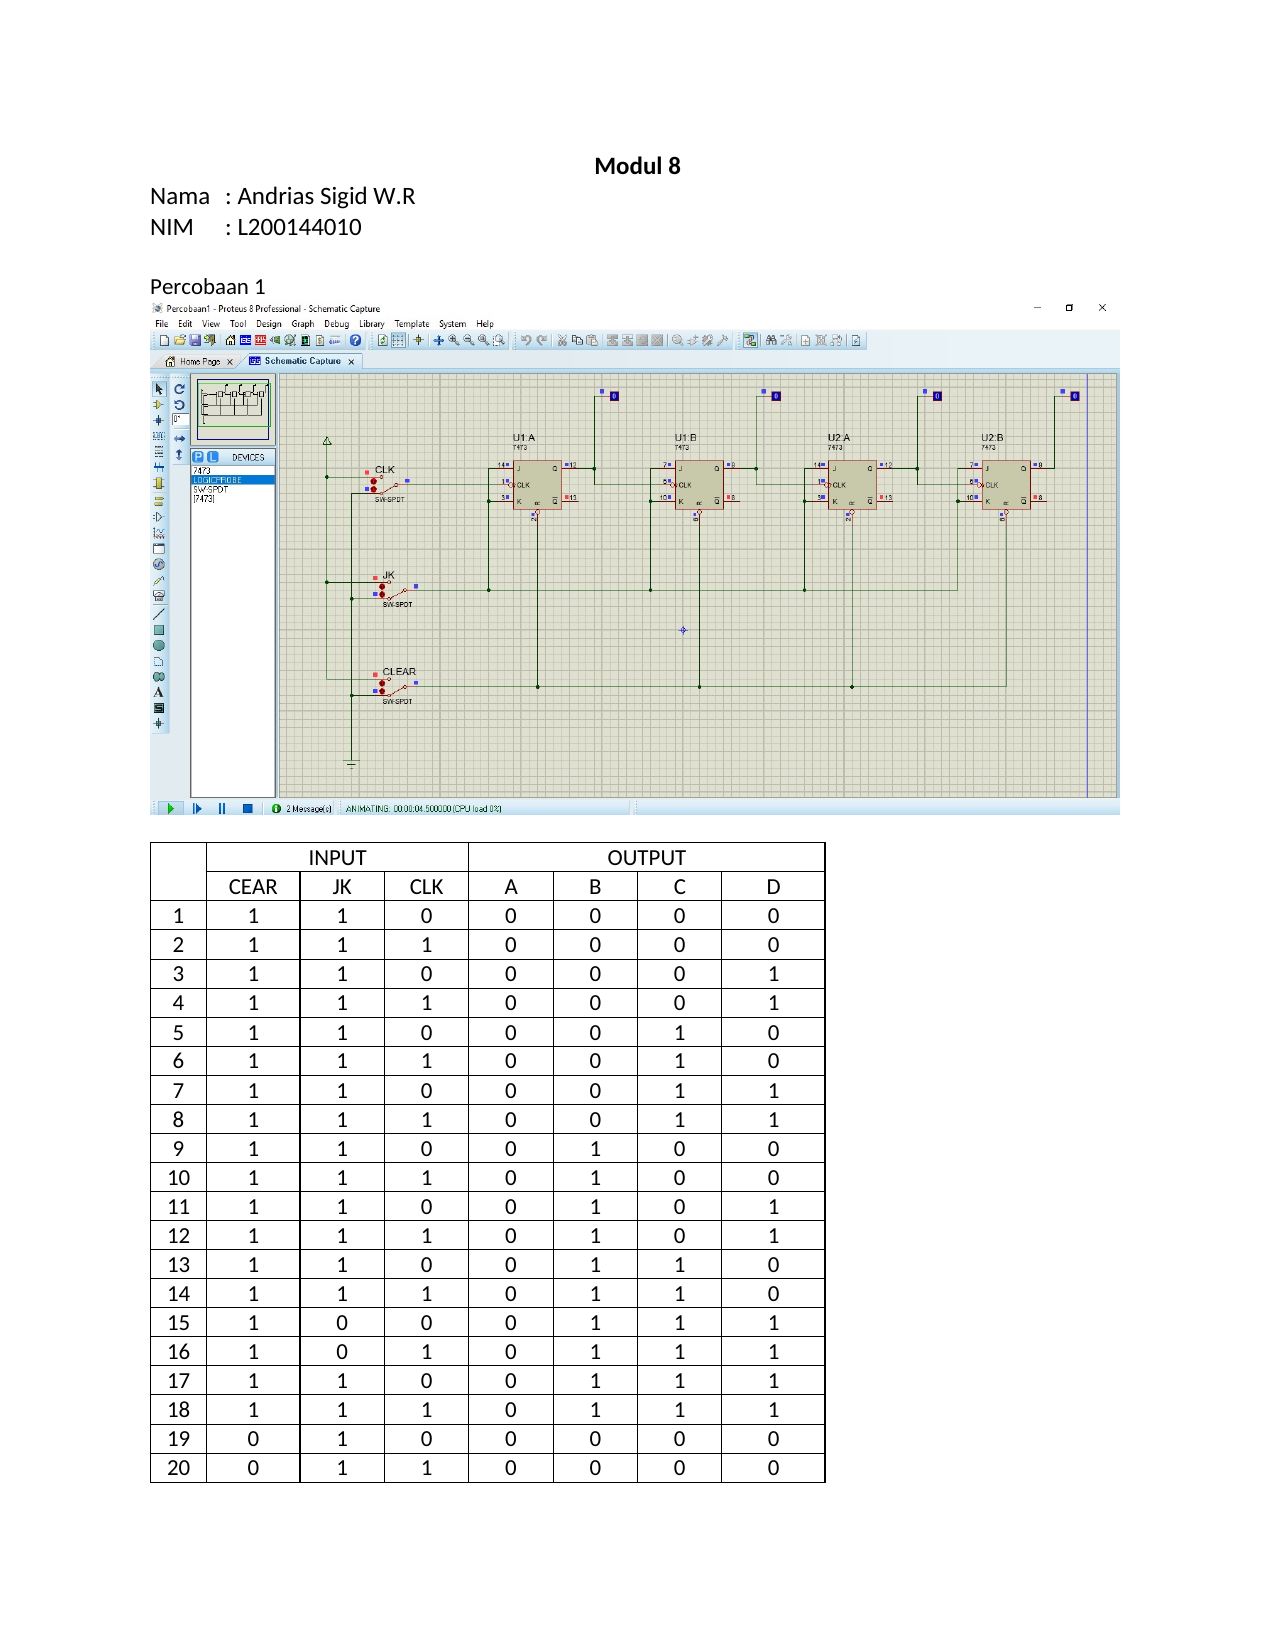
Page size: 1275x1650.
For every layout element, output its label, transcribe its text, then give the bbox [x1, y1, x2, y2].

table_cell 8 [151, 1105, 206, 1133]
table_cell 0 [469, 1425, 553, 1452]
table_cell 1 [638, 1395, 721, 1423]
table_cell 1 [638, 1076, 721, 1104]
table_cell 0 [554, 930, 637, 958]
table_cell 0 [722, 1018, 824, 1046]
table_cell 1 [638, 1308, 721, 1336]
table_cell 1 [722, 1221, 824, 1249]
table_cell 7 [151, 1076, 206, 1104]
table_cell 1 [301, 1250, 384, 1278]
table_cell 1 [554, 1163, 637, 1191]
table_cell 0 [638, 1192, 721, 1220]
table_cell 1 [385, 1221, 468, 1249]
table_cell 1 [385, 930, 468, 958]
table_cell 10 [151, 1163, 206, 1191]
table_cell 1 [554, 1192, 637, 1220]
table_cell 1 [722, 989, 824, 1017]
table_cell 1 [385, 1454, 468, 1482]
table_cell 16 [151, 1337, 206, 1365]
table_cell 0 [638, 1425, 721, 1452]
table_cell 1 [385, 989, 468, 1017]
table_cell 0 [554, 989, 637, 1017]
table_cell 0 [554, 1047, 637, 1075]
table_cell 0 [554, 1425, 637, 1452]
table_cell 1 [207, 1163, 299, 1191]
table_cell 19 [151, 1425, 206, 1452]
table_cell 1 [207, 1076, 299, 1104]
table_cell 0 [722, 930, 824, 958]
table_cell 0 [554, 901, 637, 929]
table_cell 0 [722, 1047, 824, 1075]
table_cell 1 [151, 901, 206, 929]
table_cell 0 [385, 1366, 468, 1394]
table_cell 1 [301, 1279, 384, 1307]
table_cell 13 [151, 1250, 206, 1278]
table_cell 1 [301, 1163, 384, 1191]
table_cell 1 [722, 1337, 824, 1365]
table_cell 1 [385, 1105, 468, 1133]
table_cell 1 [554, 1134, 637, 1162]
table_cell 1 [207, 1395, 299, 1423]
table_cell 1 [722, 1105, 824, 1133]
table_cell 1 [638, 1047, 721, 1075]
table_cell 1 [301, 1425, 384, 1452]
table_cell 12 [151, 1221, 206, 1249]
table_cell 0 [469, 1221, 553, 1249]
table_cell 1 [385, 1279, 468, 1307]
table_cell 1 [638, 1250, 721, 1278]
table_cell 1 [207, 1221, 299, 1249]
table_cell 0 [207, 1454, 299, 1482]
table_cell CEAR [207, 872, 299, 900]
table_cell 0 [469, 901, 553, 929]
table_cell 1 [638, 1337, 721, 1365]
table_cell 0 [638, 930, 721, 958]
table_cell 0 [722, 901, 824, 929]
table_cell 0 [638, 1163, 721, 1191]
table_cell 1 [638, 1279, 721, 1307]
table_cell 0 [638, 901, 721, 929]
table_cell D [722, 872, 824, 900]
table_cell 4 [151, 989, 206, 1017]
picture [150, 300, 1124, 815]
table_cell 1 [638, 1018, 721, 1046]
table_cell 0 [469, 1308, 553, 1336]
table_cell 1 [207, 1308, 299, 1336]
table_cell 0 [638, 1454, 721, 1482]
text NIM : L200144010 [150, 211, 1125, 242]
table_cell 0 [554, 1105, 637, 1133]
table_cell 1 [301, 1395, 384, 1423]
table_cell 1 [301, 960, 384, 987]
table_cell 0 [469, 1250, 553, 1278]
table_cell 0 [469, 1192, 553, 1220]
table_cell 1 [722, 1192, 824, 1220]
table_cell 1 [207, 901, 299, 929]
table_cell 0 [638, 1134, 721, 1162]
table_cell 1 [385, 1047, 468, 1075]
table_cell 1 [554, 1337, 637, 1365]
table_cell 0 [638, 1221, 721, 1249]
table_cell 0 [469, 930, 553, 958]
table_cell 0 [469, 1395, 553, 1423]
table_cell 15 [151, 1308, 206, 1336]
table_cell 0 [469, 1454, 553, 1482]
table_cell 0 [469, 960, 553, 987]
table_cell 0 [554, 960, 637, 987]
table_header INPUT [207, 843, 468, 871]
table_cell 1 [554, 1279, 637, 1307]
table_cell 1 [301, 1192, 384, 1220]
table_cell 1 [207, 1134, 299, 1162]
table_cell 0 [385, 1425, 468, 1452]
table_cell 1 [207, 1279, 299, 1307]
table_cell 1 [207, 1047, 299, 1075]
table_cell 0 [722, 1134, 824, 1162]
table_cell 1 [301, 1047, 384, 1075]
table_cell 1 [638, 1366, 721, 1394]
table_cell 1 [301, 1076, 384, 1104]
table_cell 1 [554, 1250, 637, 1278]
table_cell 0 [722, 1454, 824, 1482]
table_cell 14 [151, 1279, 206, 1307]
table_cell 5 [151, 1018, 206, 1046]
table_cell 9 [151, 1134, 206, 1162]
table_cell A [469, 872, 553, 900]
table_cell 1 [722, 1395, 824, 1423]
table_cell 1 [207, 989, 299, 1017]
table_cell 0 [385, 901, 468, 929]
table_cell 20 [151, 1454, 206, 1482]
table_cell 1 [554, 1366, 637, 1394]
table_cell 1 [301, 989, 384, 1017]
table_cell 1 [554, 1395, 637, 1423]
table_cell 0 [554, 1454, 637, 1482]
table_cell B [554, 872, 637, 900]
table_header [151, 843, 206, 900]
table_cell 0 [385, 1134, 468, 1162]
table_cell 0 [385, 1308, 468, 1336]
table_cell 0 [469, 1366, 553, 1394]
table_cell CLK [385, 872, 468, 900]
table_cell 1 [638, 1105, 721, 1133]
table_cell 1 [207, 1105, 299, 1133]
table_header OUTPUT [469, 843, 824, 871]
table_cell 3 [151, 960, 206, 987]
table_cell 1 [554, 1221, 637, 1249]
table_cell 0 [638, 989, 721, 1017]
table_cell 0 [469, 1134, 553, 1162]
table_cell 0 [638, 960, 721, 987]
table_cell 0 [469, 1018, 553, 1046]
table_cell 1 [385, 1395, 468, 1423]
table_cell 1 [207, 960, 299, 987]
table_cell 0 [385, 1250, 468, 1278]
table_cell 1 [385, 1337, 468, 1365]
table_cell 1 [207, 1018, 299, 1046]
table_cell 1 [207, 930, 299, 958]
table_cell 6 [151, 1047, 206, 1075]
table_cell 0 [469, 1163, 553, 1191]
table_cell 1 [385, 1163, 468, 1191]
table_cell 1 [722, 1076, 824, 1104]
table_cell 1 [301, 1221, 384, 1249]
table_cell 17 [151, 1366, 206, 1394]
table_cell 0 [469, 1047, 553, 1075]
text Modul 8 [150, 150, 1125, 181]
table_cell 0 [722, 1250, 824, 1278]
table_cell 1 [207, 1250, 299, 1278]
table_cell 0 [722, 1163, 824, 1191]
table_cell 1 [554, 1308, 637, 1336]
table_cell 1 [301, 930, 384, 958]
table_cell 11 [151, 1192, 206, 1220]
table_cell 0 [469, 1076, 553, 1104]
table_cell 1 [301, 1366, 384, 1394]
table_cell 0 [469, 989, 553, 1017]
table_cell 0 [722, 1425, 824, 1452]
table_cell 1 [722, 1308, 824, 1336]
table_cell 0 [385, 1192, 468, 1220]
table_cell 2 [151, 930, 206, 958]
table_cell 0 [554, 1018, 637, 1046]
table_cell JK [301, 872, 384, 900]
table_cell C [638, 872, 721, 900]
text Nama : Andrias Sigid W.R [150, 181, 1125, 211]
table_cell 0 [469, 1279, 553, 1307]
table_cell 1 [722, 1366, 824, 1394]
table_cell 0 [301, 1308, 384, 1336]
table_cell 1 [207, 1366, 299, 1394]
table_cell 0 [207, 1425, 299, 1452]
table_cell 0 [469, 1105, 553, 1133]
table_cell 0 [385, 1076, 468, 1104]
table_cell 0 [385, 960, 468, 987]
table_cell 1 [301, 1454, 384, 1482]
table_cell 1 [301, 1105, 384, 1133]
table_cell 0 [385, 1018, 468, 1046]
table_cell 0 [301, 1337, 384, 1365]
table_cell 1 [207, 1337, 299, 1365]
table_cell 0 [469, 1337, 553, 1365]
table_cell 18 [151, 1395, 206, 1423]
table_cell 1 [722, 960, 824, 987]
table_cell 1 [301, 1134, 384, 1162]
table_cell 0 [722, 1279, 824, 1307]
table_cell 0 [554, 1076, 637, 1104]
table_cell 1 [301, 901, 384, 929]
table_cell 1 [207, 1192, 299, 1220]
table_cell 1 [301, 1018, 384, 1046]
